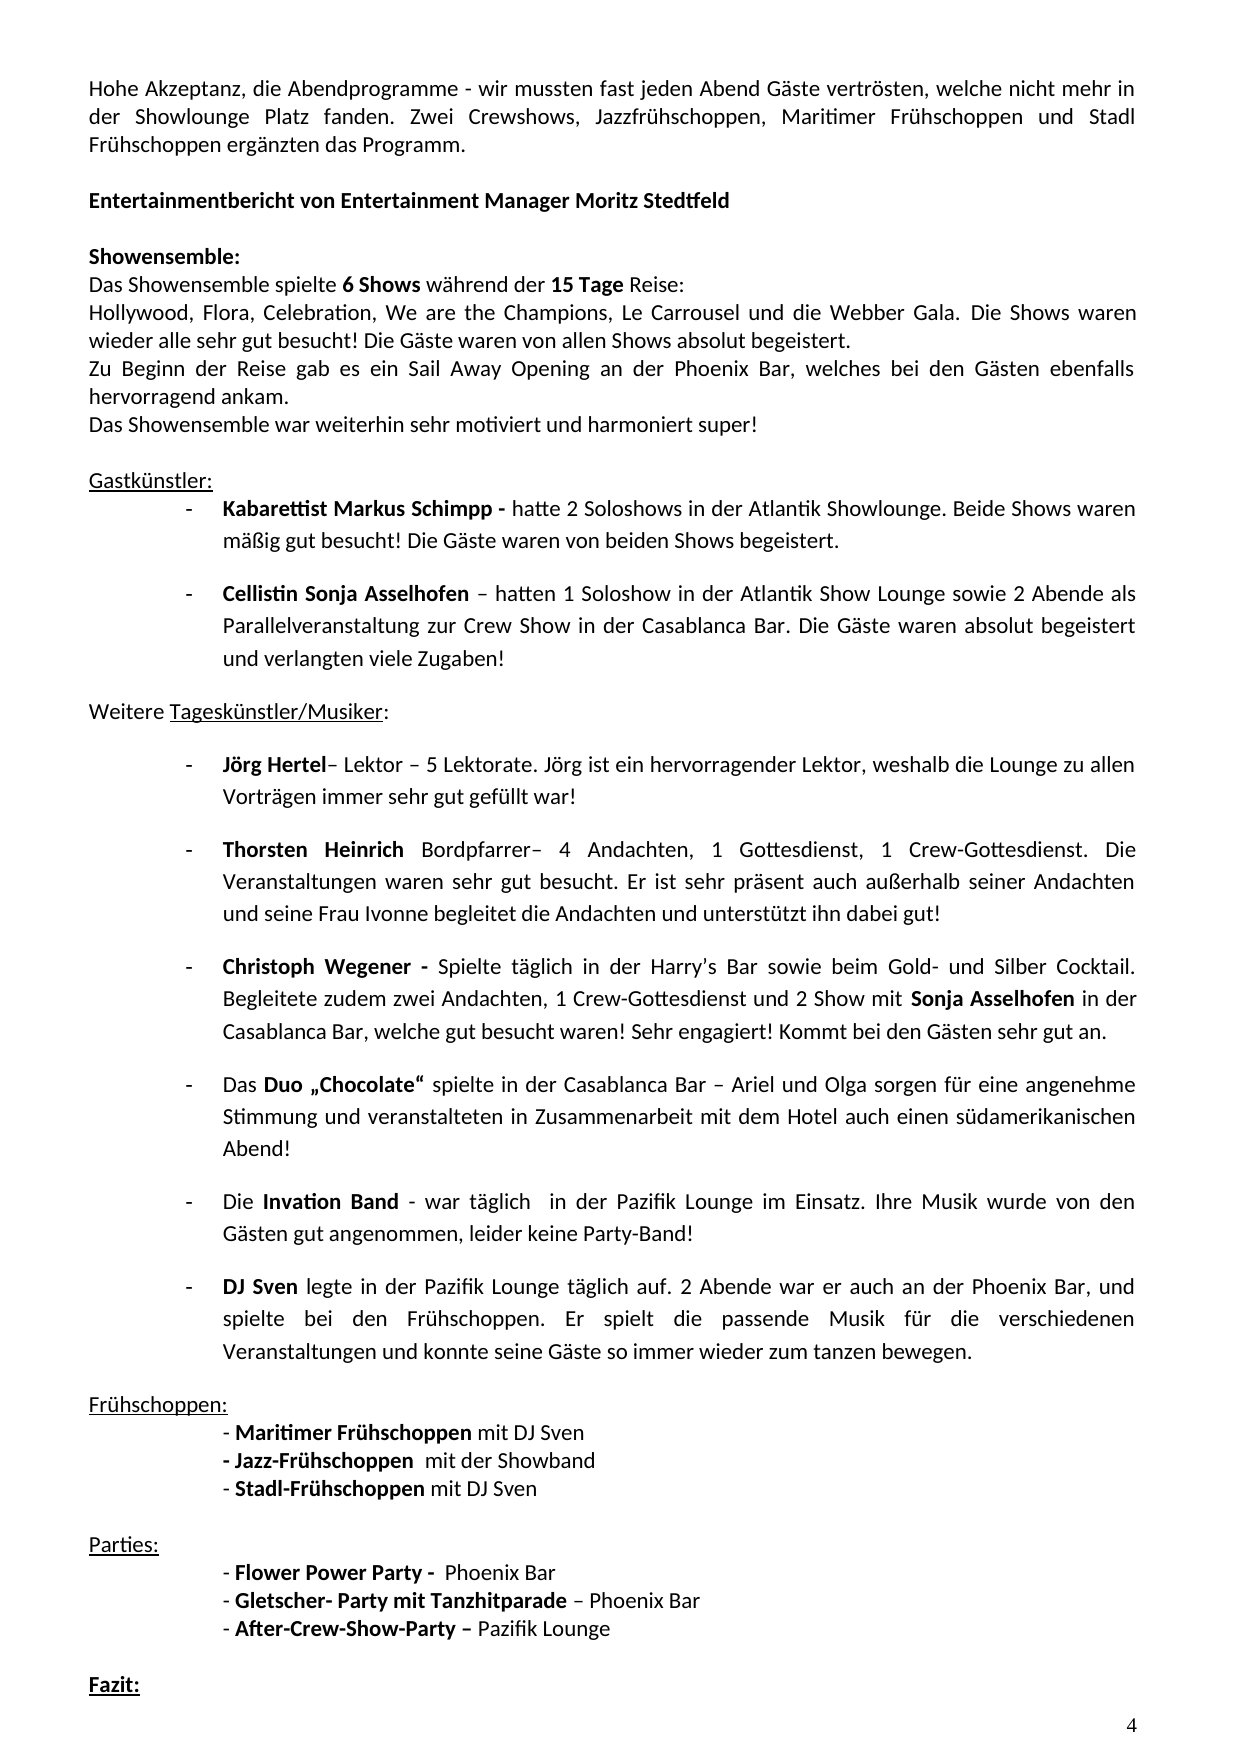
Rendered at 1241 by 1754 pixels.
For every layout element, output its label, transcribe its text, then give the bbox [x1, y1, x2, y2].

list DJ Sven legte in der Pazifik Lounge täglich auf. 2 Abende war er auch an der Phoenix Bar, und spielte bei den Frühschoppen. Er spielt die passende Musik für die verschiedenen Veranstaltungen und konnte seine Gäste so immer wieder zum tanzen bewegen. [185, 1272, 1137, 1365]
list Kabarettist Markus Schimpp - hatte 2 Soloshows in der Atlantik Showlounge. Beide Shows waren mäßig gut besucht! Die Gäste waren von beiden Shows begeistert. [185, 494, 1137, 554]
list Die Invation Band - war täglich in der Pazifik Lounge im Einsatz. Ihre Musik wurde von den Gästen gut angenommen, leider keine Party-Band! [185, 1187, 1137, 1247]
text Zu Beginn der Reise gab es ein Sail Away Opening an der Phoenix Bar, welches bei den Gästen ebenfalls hervorragend ankam. [89, 354, 1137, 410]
list Cellistin Sonja Asselhofen – hatten 1 Soloshow in der Atlantik Show Lounge sowie 2 Abende als Parallelveranstaltung zur Crew Show in der Casablanca Bar. Die Gäste waren absolut begeistert und verlangten viele Zugaben! [185, 579, 1137, 672]
text Showensemble: [89, 242, 1137, 270]
text Das Showensemble war weiterhin sehr motiviert und harmoniert super! [89, 410, 1137, 438]
text Weitere Tageskünstler/Musiker: [89, 697, 1137, 725]
text Frühschoppen: [74, 1390, 1137, 1418]
list Das Duo „Chocolate“ spielte in der Casablanca Bar – Ariel und Olga sorgen für eine angenehme Stimmung und veranstalteten in Zusammenarbeit mit dem Hotel auch einen südamerikanischen Abend! [185, 1070, 1137, 1162]
text Hohe Akzeptanz, die Abendprogramme - wir mussten fast jeden Abend Gäste vertrösten, welche nicht mehr in der Showlounge Platz fanden. Zwei Crewshows, Jazzfrühschoppen, Maritimer Frühschoppen und Stadl Frühschoppen ergänzten das Programm. [89, 74, 1137, 158]
text - Gletscher- Party mit Tanzhitparade – Phoenix Bar [223, 1586, 1137, 1614]
list Thorsten Heinrich Bordpfarrer– 4 Andachten, 1 Gottesdienst, 1 Crew-Gottesdienst. Die Veranstaltungen waren sehr gut besucht. Er ist sehr präsent auch außerhalb seiner Andachten und seine Frau Ivonne begleitet die Andachten und unterstützt ihn dabei gut! [185, 835, 1137, 927]
list Christoph Wegener - Spielte täglich in der Harry’s Bar sowie beim Gold- und Silber Cocktail. Begleitete zudem zwei Andachten, 1 Crew-Gottesdienst und 2 Show mit Sonja Asselhofen in der Casablanca Bar, welche gut besucht waren! Sehr engagiert! Kommt bei den Gästen sehr gut an. [185, 952, 1137, 1045]
text - After-Crew-Show-Party – Pazifik Lounge [223, 1614, 1137, 1642]
text Parties: [89, 1530, 1137, 1558]
text Das Showensemble spielte 6 Shows während der 15 Tage Reise: [89, 270, 1137, 298]
text Fazit: [89, 1670, 1137, 1698]
text Hollywood, Flora, Celebration, We are the Champions, Le Carrousel und die Webber Gala. Die Shows waren wieder alle sehr gut besucht! Die Gäste waren von allen Shows absolut begeistert. [89, 298, 1137, 354]
text - Stadl-Frühschoppen mit DJ Sven [148, 1474, 1137, 1502]
text Entertainmentbericht von Entertainment Manager Moritz Stedtfeld [89, 186, 1137, 214]
text - Flower Power Party - Phoenix Bar [223, 1558, 1137, 1586]
text - Maritimer Frühschoppen mit DJ Sven [148, 1418, 1137, 1446]
text Gastkünstler: [89, 466, 1137, 494]
list Jörg Hertel– Lektor – 5 Lektorate. Jörg ist ein hervorragender Lektor, weshalb die Lounge zu allen Vorträgen immer sehr gut gefüllt war! [185, 750, 1137, 810]
text - Jazz-Frühschoppen mit der Showband [148, 1446, 1137, 1474]
